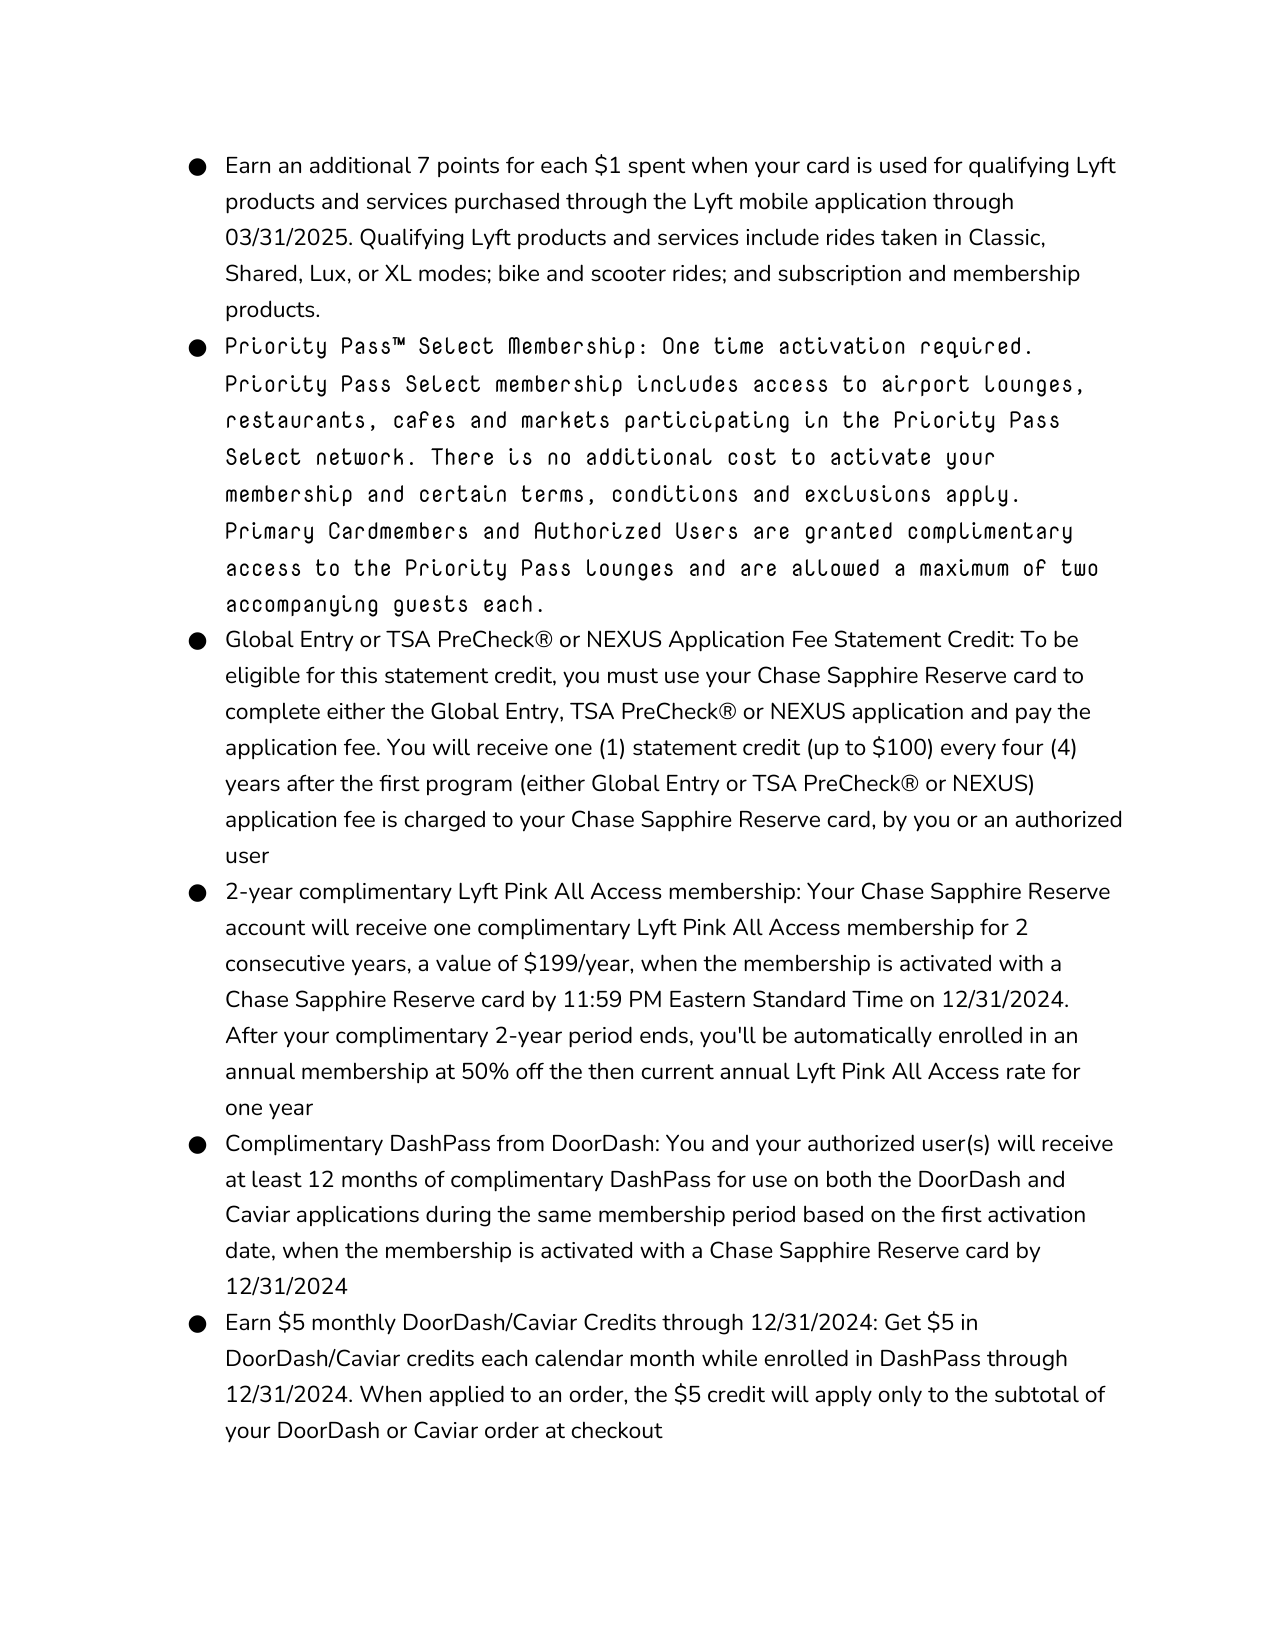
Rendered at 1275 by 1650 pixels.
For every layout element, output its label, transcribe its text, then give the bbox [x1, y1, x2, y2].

list Earn an additional 7 points for each $1 spent when your card is used for qualifying Lyft products and services purchased through the Lyft mobile application through 03/31/2025. Qualifying Lyft products and services include rides taken in Classic, Shared, Lux, or XL modes; bike and scooter rides; and subscription and membership products. [187, 150, 1125, 325]
list 2-year complimentary Lyft Pink All Access membership: Your Chase Sapphire Reserve account will receive one complimentary Lyft Pink All Access membership for 2 consecutive years, a value of $199/year, when the membership is activated with a Chase Sapphire Reserve card by 11:59 PM Eastern Standard Time on 12/31/2024. After your complimentary 2-year period ends, you'll be automatically enrolled in an annual membership at 50% off the then current annual Lyft Pink All Access rate for one year [187, 876, 1125, 1123]
list Earn $5 monthly DoorDash/Caviar Credits through 12/31/2024: Get $5 in DoorDash/Caviar credits each calendar month while enrolled in DashPass through 12/31/2024. When applied to an order, the $5 credit will apply only to the subtotal of your DoorDash or Caviar order at checkout [187, 1307, 1125, 1447]
list Complimentary DashPass from DoorDash: You and your authorized user(s) will receive at least 12 months of complimentary DashPass for use on both the DoorDash and Caviar applications during the same membership period based on the first activation date, when the membership is activated with a Chase Sapphire Reserve card by 12/31/2024 [187, 1128, 1125, 1303]
list Global Entry or TSA PreCheck® or NEXUS Application Fee Statement Credit: To be eligible for this statement credit, you must use your Chase Sapphire Reserve card to complete either the Global Entry, TSA PreCheck® or NEXUS application and pay the application fee. You will receive one (1) statement credit (up to $100) every four (4) years after the first program (either Global Entry or TSA PreCheck® or NEXUS) application fee is charged to your Chase Sapphire Reserve card, by you or an authorized user [187, 625, 1125, 872]
list Priority Pass™ Select Membership: One time activation required. Priority Pass Select membership includes access to airport lounges, restaurants, cafes and markets participating in the Priority Pass Select network. There is no additional cost to activate your membership and certain terms, conditions and exclusions apply. Primary Cardmembers and Authorized Users are granted complimentary access to the Priority Pass lounges and are allowed a maximum of two accompanying guests each. [187, 330, 1125, 620]
